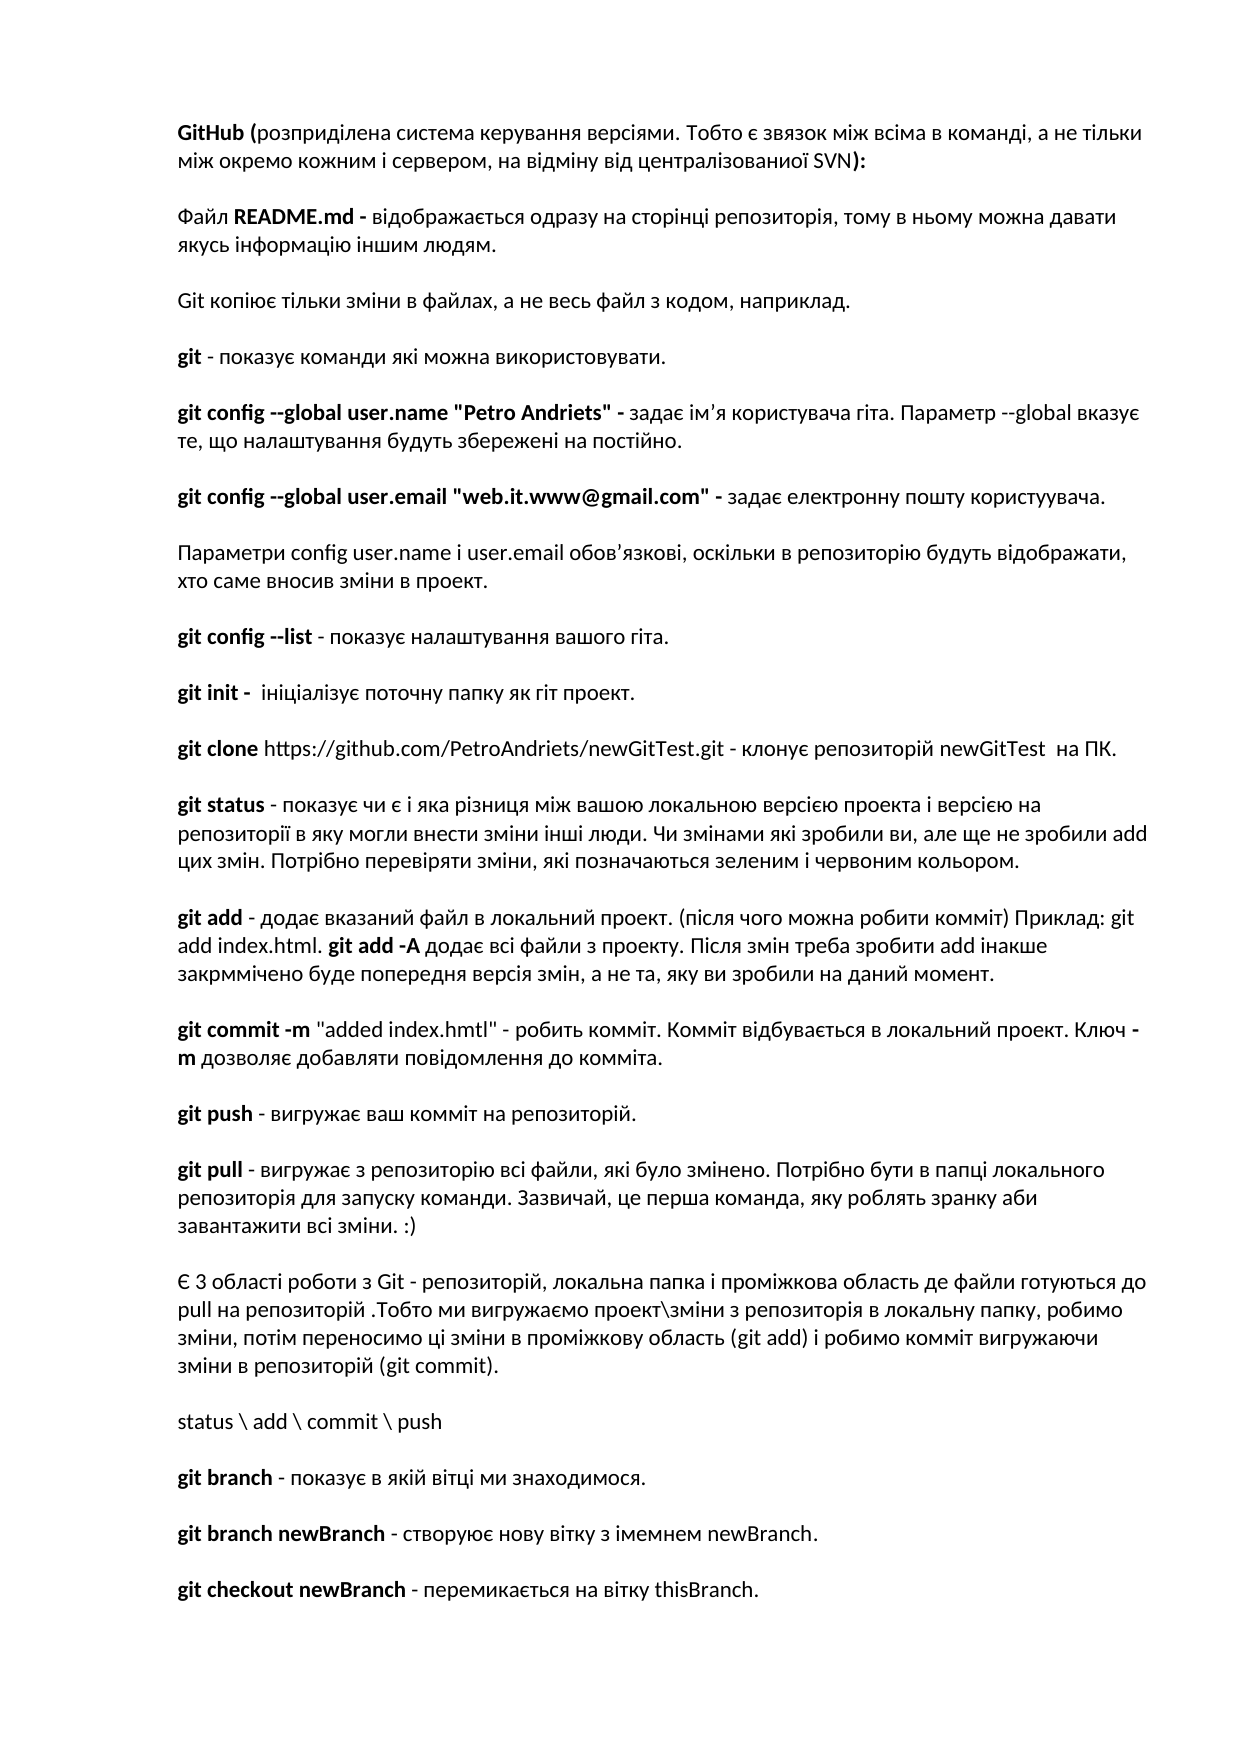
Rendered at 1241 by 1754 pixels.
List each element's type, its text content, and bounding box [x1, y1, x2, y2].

text git branch - показує в якій вітці ми знаходимося. [177, 1463, 1152, 1491]
text git checkout newBranch - перемикається на вітку thisBranch. [177, 1575, 1152, 1603]
text git config --global user.name "Petro Andriets" - задає ім’я користувача гіта. Параметр --global вказує те, що налаштування будуть збережені на постійно. [177, 398, 1152, 454]
text Параметри config user.name і user.email обов’язкові, оскільки в репозиторію будуть відображати, хто саме вносив зміни в проект. [177, 538, 1152, 594]
text git clone https://github.com/PetroAndriets/newGitTest.git - клонує репозиторій newGitTest на ПК. [177, 734, 1152, 763]
text GitHub (розприділена система керування версіями. Тобто є звязок між всіма в команді, а не тільки між окремо кожним і сервером, на відміну від централізованиої SVN): [177, 118, 1152, 174]
text Файл README.md - відображається одразу на сторінці репозиторія, тому в ньому можна давати якусь інформацію іншим людям. [177, 202, 1152, 258]
text status \ add \ commit \ push [177, 1407, 1152, 1435]
text git init - ініціалізує поточну папку як гіт проект. [177, 678, 1152, 707]
text git commit -m "added index.hmtl" - робить комміт. Комміт відбувається в локальний проект. Ключ -m дозволяє добавляти повідомлення до комміта. [177, 1015, 1152, 1071]
text git config --list - показує налаштування вашого гіта. [177, 622, 1152, 651]
text git push - вигружає ваш комміт на репозиторій. [177, 1099, 1152, 1127]
text Є 3 області роботи з Git - репозиторій, локальна папка і проміжкова область де файли готуються до pull на репозиторій .Тобто ми вигружаємо проект\зміни з репозиторія в локальну папку, робимо зміни, потім переносимо ці зміни в проміжкову область (git add) і робимо комміт вигружаючи зміни в репозиторій (git commit). [177, 1267, 1152, 1379]
text git add - додає вказаний файл в локальний проект. (після чого можна робити комміт) Приклад: git add index.html. git add -A додає всі файли з проекту. Після змін треба зробити add інакше закрммічено буде попередня версія змін, а не та, яку ви зробили на даний момент. [177, 903, 1152, 987]
text git - показує команди які можна використовувати. [177, 342, 1152, 370]
text git branch newBranch - створуює нову вітку з імемнем newBranch. [177, 1519, 1152, 1547]
text Git копіює тільки зміни в файлах, а не весь файл з кодом, наприклад. [177, 286, 1152, 314]
text git pull - вигружає з репозиторію всі файли, які було змінено. Потрібно бути в папці локального репозиторія для запуску команди. Зазвичай, це перша команда, яку роблять зранку аби завантажити всі зміни. :) [177, 1155, 1152, 1239]
text git status - показує чи є і яка різниця між вашою локальною версією проекта і версією на репозиторії в яку могли внести зміни інші люди. Чи змінами які зробили ви, але ще не зробили add цих змін. Потрібно перевіряти зміни, які позначаються зеленим і червоним кольором. [177, 791, 1152, 875]
text git config --global user.email "web.it.www@gmail.com" - задає електронну пошту користуувача. [177, 482, 1152, 510]
